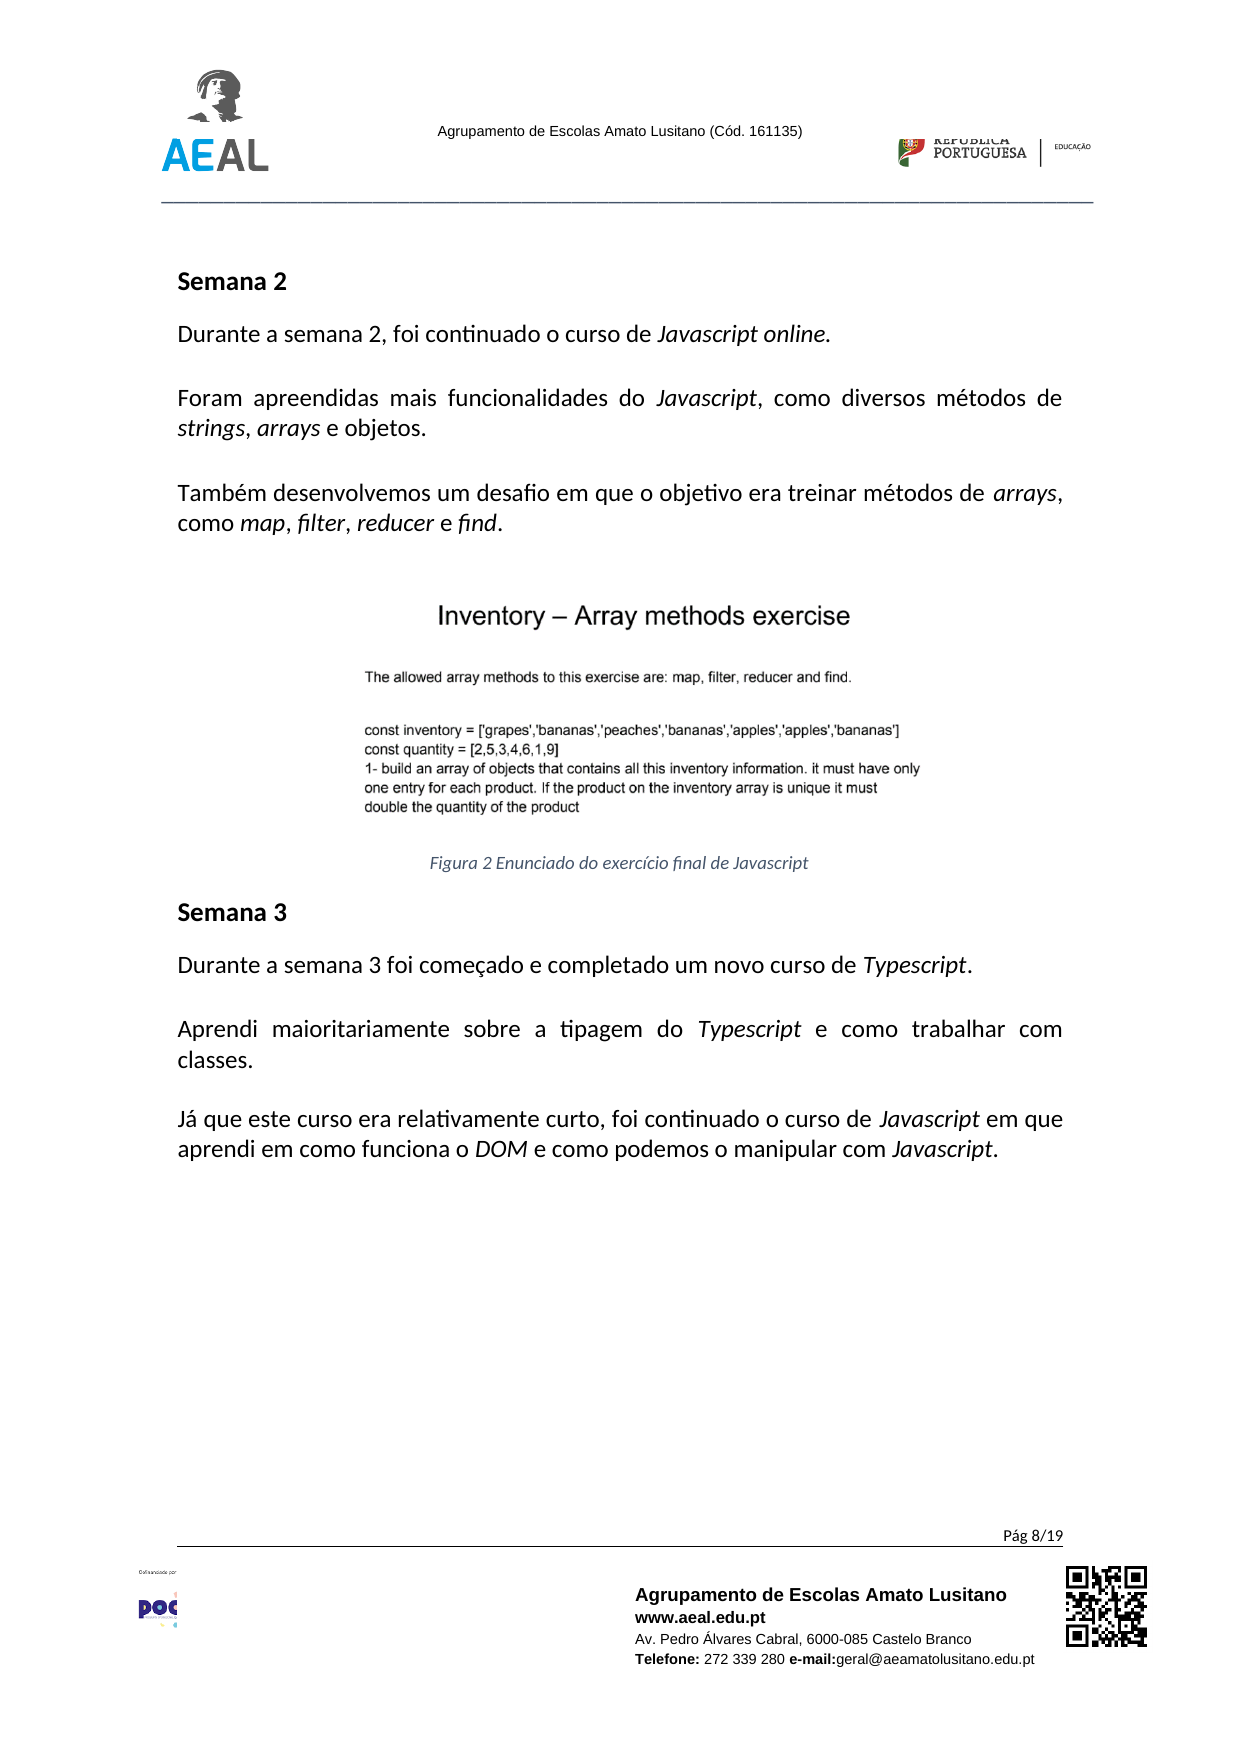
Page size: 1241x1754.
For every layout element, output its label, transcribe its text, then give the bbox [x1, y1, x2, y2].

text Aprendi maioritariamente sobre a tipagem do Typescript e como trabalhar com classes. [177, 1013, 1063, 1074]
picture [138, 1570, 177, 1636]
text Foram apreendidas mais funcionalidades do Javascript, como diversos métodos de strings, arrays e objetos. [177, 382, 1063, 443]
text Também desenvolvemos um desafio em que o objetivo era treinar métodos de arrays, como map, filter, reducer e find. [177, 477, 1063, 538]
picture [885, 111, 1104, 169]
text Durante a semana 2, foi continuado o curso de Javascript online. [177, 318, 1063, 348]
subtitle Semana 2 [177, 264, 1063, 297]
picture [1063, 1560, 1153, 1653]
text Durante a semana 3 foi começado e completado um novo curso de Typescript. [177, 949, 1063, 979]
picture [173, 150, 179, 158]
picture [304, 537, 936, 849]
text Já que este curso era relativamente curto, foi continuado o curso de Javascript em que aprendi em como funciona o DOM e como podemos o manipular com Javascript. [177, 1103, 1063, 1164]
subtitle Semana 3 [177, 895, 1063, 928]
picture [154, 66, 276, 175]
text Figura 2 Enunciado do exercício final de Javascript [177, 851, 1063, 874]
